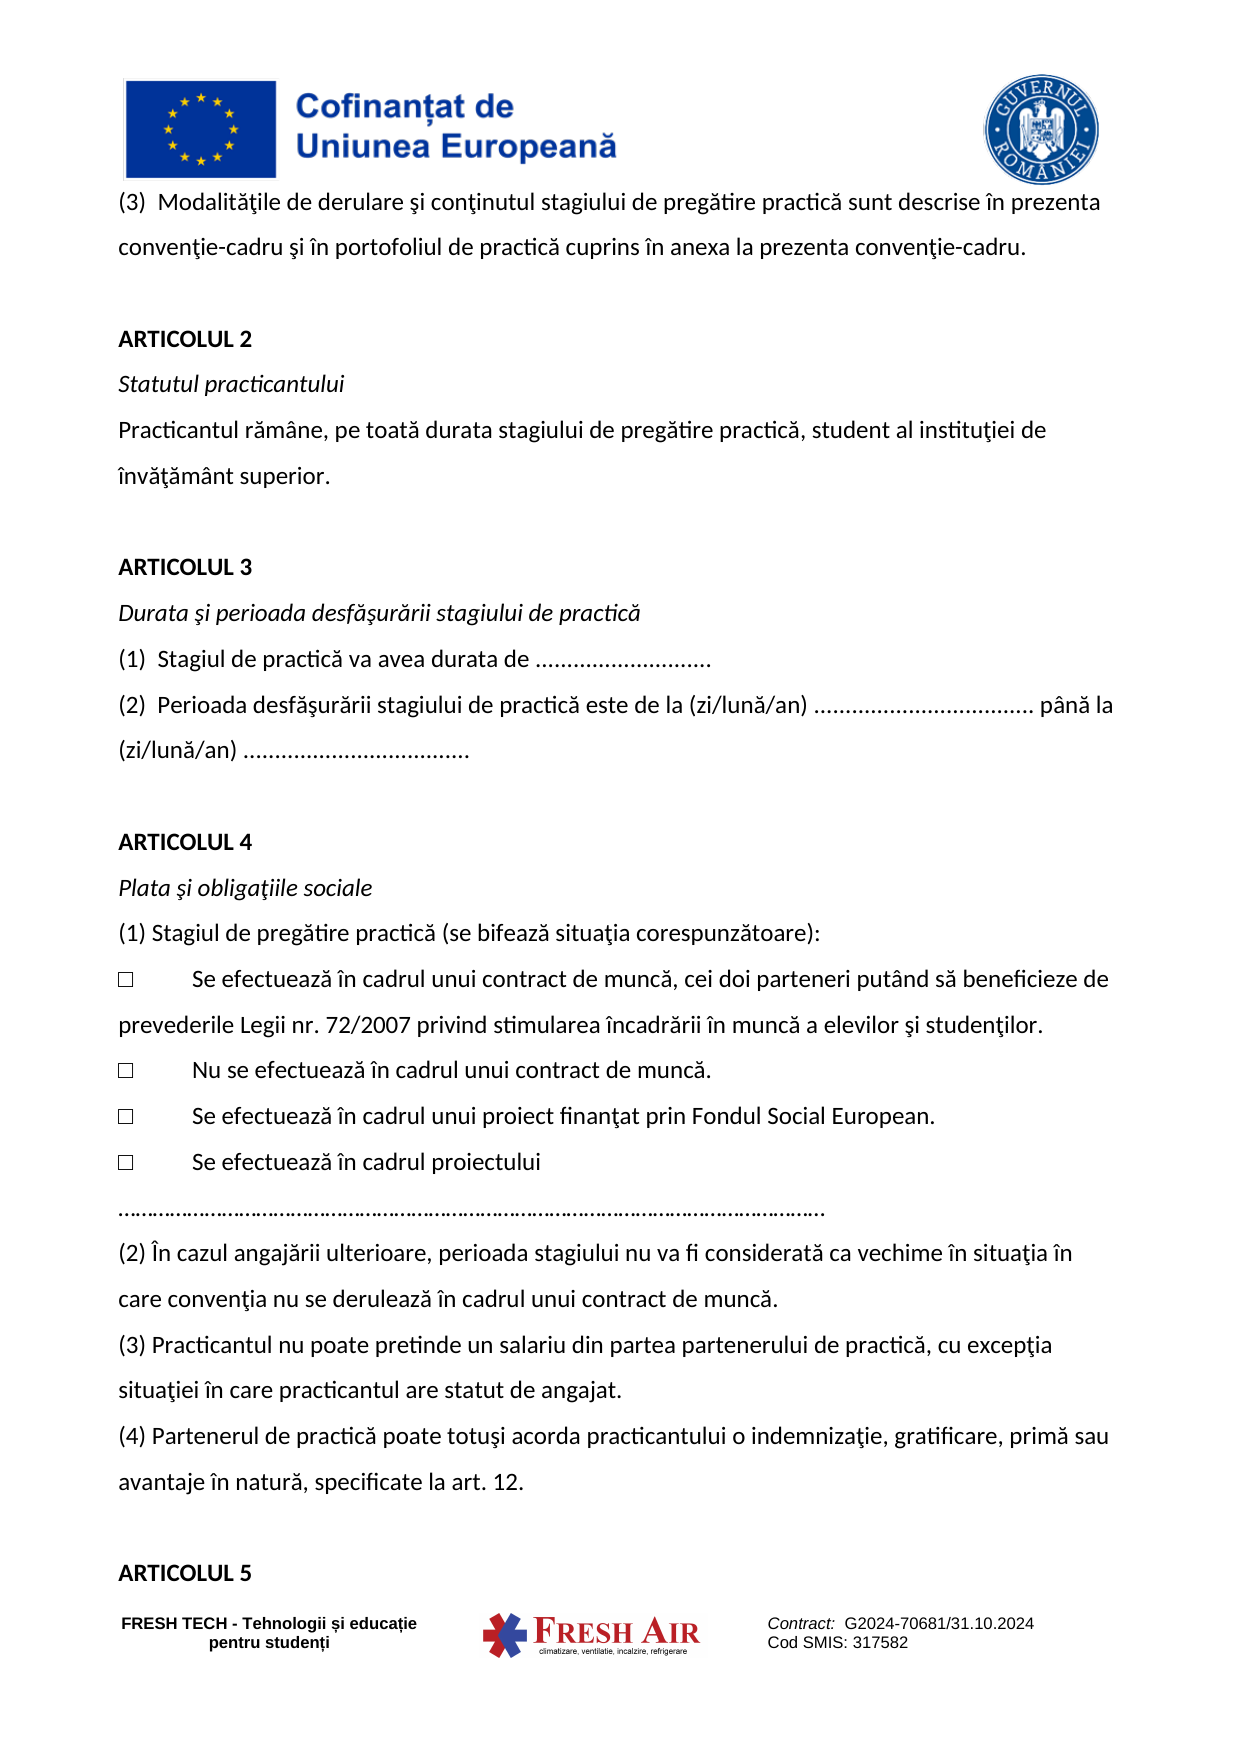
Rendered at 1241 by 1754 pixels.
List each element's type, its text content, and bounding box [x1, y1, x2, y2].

list Nu se efectuează în cadrul unui contract de muncă. [118, 1054, 1122, 1085]
text (2) Perioada desfăşurării stagiului de practică este de la (zi/lună/an) ................................... până la (zi/lună/an) .................................... [118, 689, 1122, 765]
text (1) Stagiul de practică va avea durata de ............................ [118, 643, 1122, 673]
text (4) Partenerul de practică poate totuşi acorda practicantului o indemnizaţie, gratificare, primă sau avantaje în natură, specificate la art. 12. [118, 1420, 1122, 1497]
text ARTICOLUL 4 [118, 826, 1122, 856]
text Statutul practicantului [118, 369, 1122, 399]
text ARTICOLUL 2 [118, 323, 1122, 353]
text ARTICOLUL 3 [118, 552, 1122, 582]
text (3) Practicantul nu poate pretinde un salariu din partea partenerului de practică, cu excepţia situaţiei în care practicantul are statut de angajat. [118, 1329, 1122, 1405]
text (3) Modalităţile de derulare şi conţinutul stagiului de pregătire practică sunt descrise în prezenta convenţie-cadru şi în portofoliul de practică cuprins în anexa la prezenta convenţie-cadru. [118, 186, 1122, 262]
text Practicantul rămâne, pe toată durata stagiului de pregătire practică, student al instituţiei de învăţământ superior. [118, 414, 1122, 491]
text ARTICOLUL 5 [118, 1558, 1122, 1588]
list Se efectuează în cadrul unui proiect finanţat prin Fondul Social European. [118, 1100, 1122, 1131]
list Se efectuează în cadrul proiectului …………………………………………………………………………………………………………… [118, 1146, 1122, 1222]
text (2) În cazul angajării ulterioare, perioada stagiului nu va fi considerată ca vechime în situaţia în care convenţia nu se derulează în cadrul unui contract de muncă. [118, 1237, 1122, 1314]
picture [118, 73, 1100, 186]
list Se efectuează în cadrul unui contract de muncă, cei doi parteneri putând să beneficieze de prevederile Legii nr. 72/2007 privind stimularea încadrării în muncă a elevilor şi studenţilor. [118, 963, 1122, 1039]
picture [479, 1613, 709, 1658]
text Plata şi obligaţiile sociale [118, 872, 1122, 902]
text Durata şi perioada desfăşurării stagiului de practică [118, 597, 1122, 628]
text (1) Stagiul de pregătire practică (se bifează situaţia corespunzătoare): [118, 917, 1122, 948]
